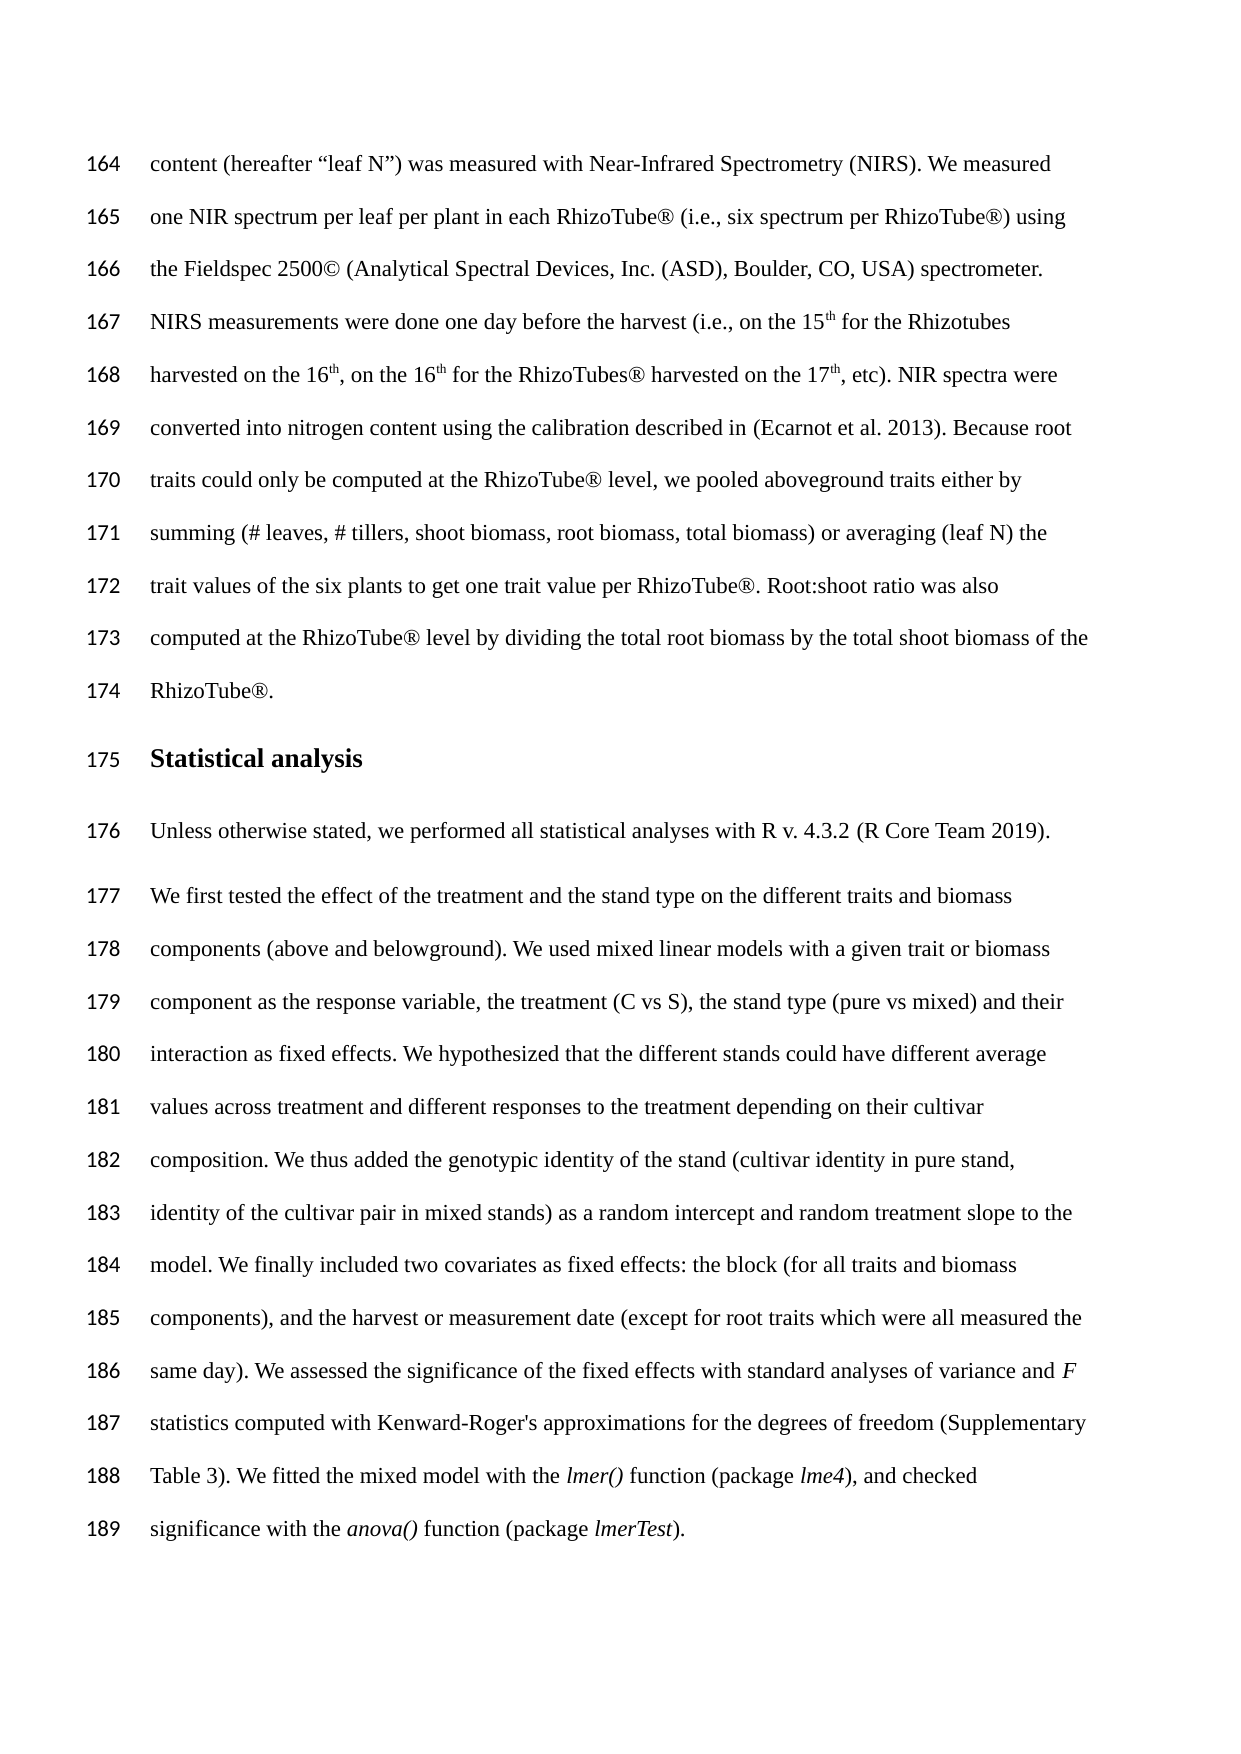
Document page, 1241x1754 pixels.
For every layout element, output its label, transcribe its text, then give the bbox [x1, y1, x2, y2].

text Unless otherwise stated, we performed all statistical analyses with R v. 4.3.2 (R Core Team 2019). [150, 817, 1090, 843]
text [150, 150, 1090, 703]
text We first tested the effect of the treatment and the stand type on the different traits and biomass components (above and belowground). We used mixed linear models with a given trait or biomass component as the response variable, the treatment (C vs S), the stand type (pure vs mixed) and their interaction as fixed effects. We hypothesized that the different stands could have different average values across treatment and different responses to the treatment depending on their cultivar composition. We thus added the genotypic identity of the stand (cultivar identity in pure stand, identity of the cultivar pair in mixed stands) as a random intercept and random treatment slope to the model. We finally included two covariates as fixed effects: the block (for all traits and biomass components), and the harvest or measurement date (except for root traits which were all measured the same day). We assessed the significance of the fixed effects with standard analyses of variance and F statistics computed with Kenward-Roger's approximations for the degrees of freedom (Supplementary Table 3). We fitted the mixed model with the lmer() function (package lme4), and checked significance with the anova() function (package lmerTest). [150, 882, 1090, 1541]
subtitle Statistical analysis [150, 742, 1090, 773]
